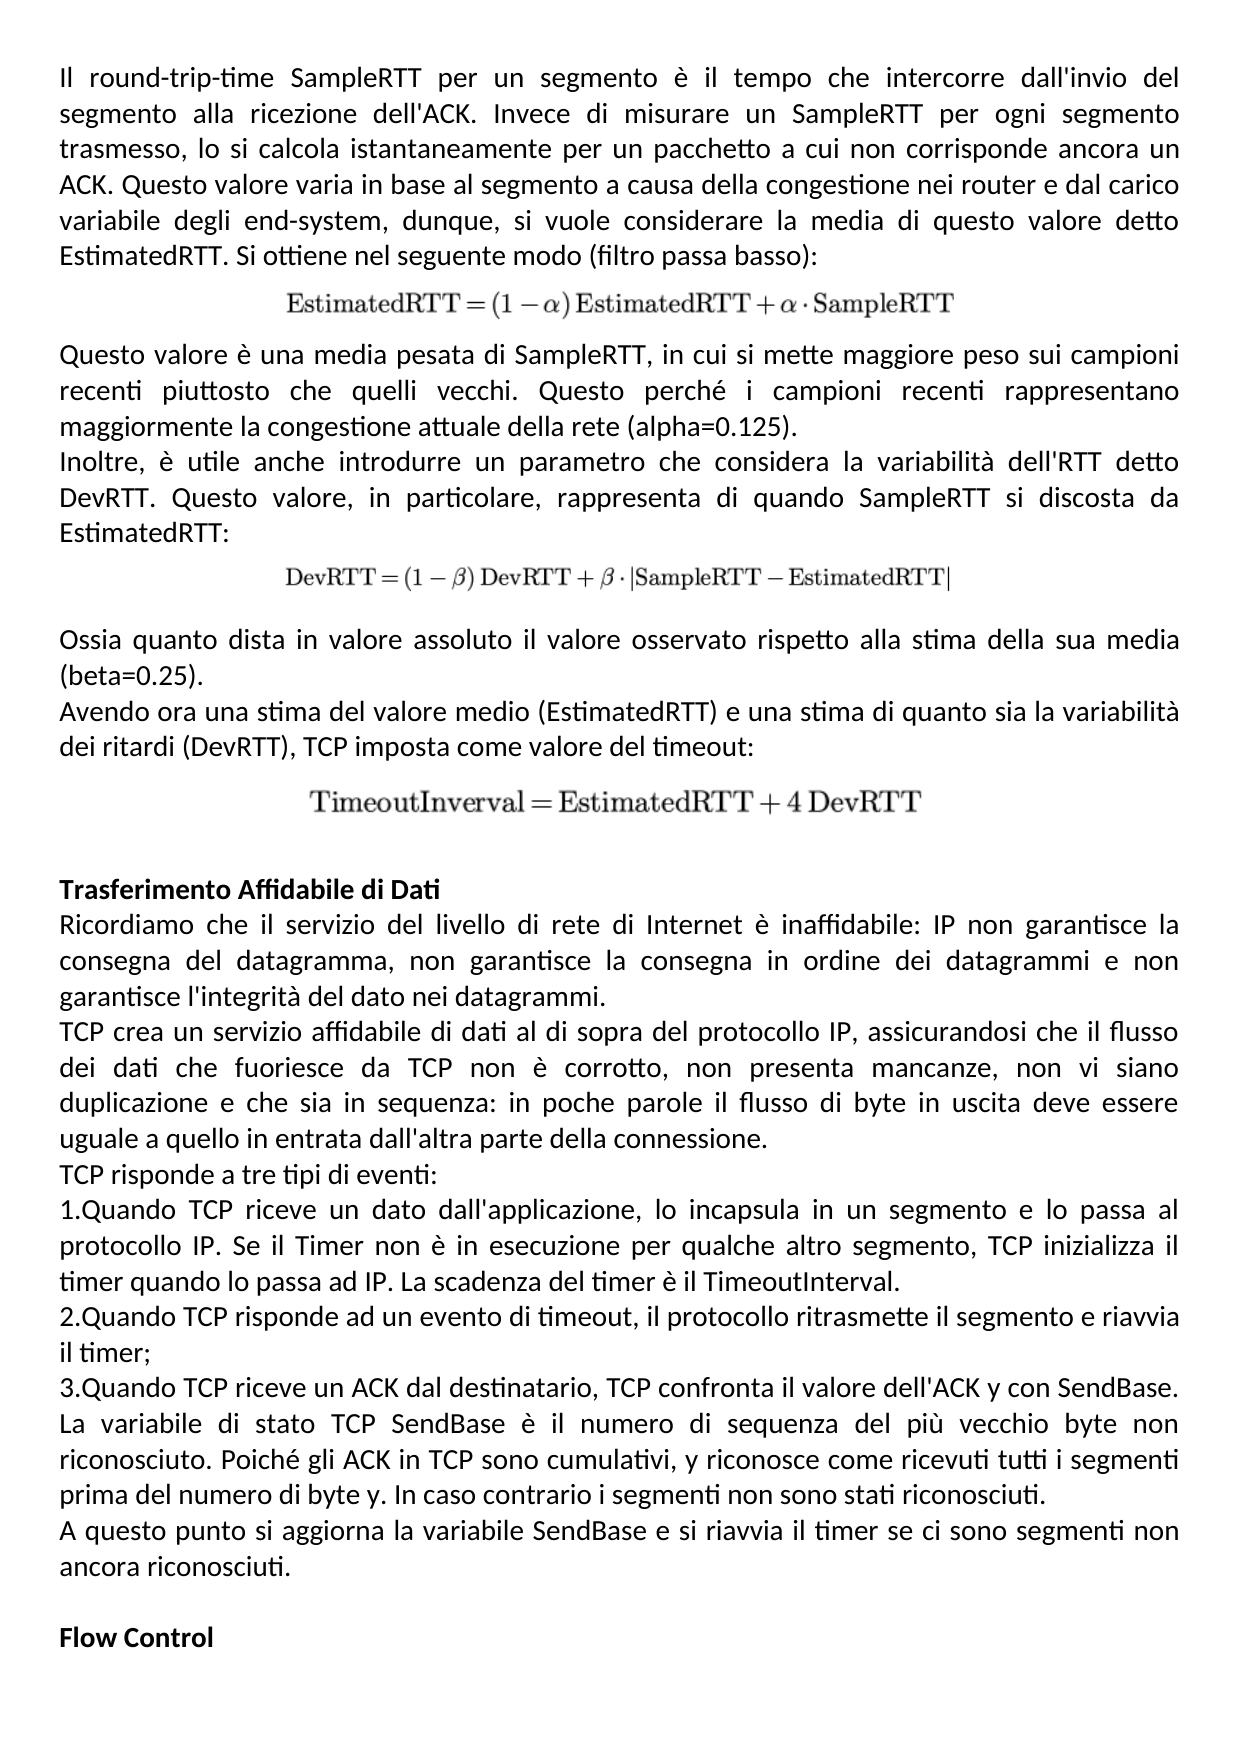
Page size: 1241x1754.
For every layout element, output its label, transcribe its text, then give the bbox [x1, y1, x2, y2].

text Flow Control [59, 1619, 1181, 1654]
picture [278, 556, 962, 604]
picture [273, 273, 967, 335]
text 3.Quando TCP riceve un ACK dal destinatario, TCP confronta il valore dell'ACK y con SendBase. La variabile di stato TCP SendBase è il numero di sequenza del più vecchio byte non riconosciuto. Poiché gli ACK in TCP sono cumulativi, y riconosce come ricevuti tutti i segmenti prima del numero di byte y. In caso contrario i segmenti non sono stati riconosciuti. [59, 1369, 1181, 1512]
text Il round-trip-time SampleRTT per un segmento è il tempo che intercorre dall'invio del segmento alla ricezione dell'ACK. Invece di misurare un SampleRTT per ogni segmento trasmesso, lo si calcola istantaneamente per un pacchetto a cui non corrisponde ancora un ACK. Questo valore varia in base al segmento a causa della congestione nei router e dal carico variabile degli end-system, dunque, si vuole considerare la media di questo valore detto EstimatedRTT. Si ottiene nel seguente modo (filtro passa basso): [59, 59, 1181, 273]
text 1.Quando TCP riceve un dato dall'applicazione, lo incapsula in un segmento e lo passa al protocollo IP. Se il Timer non è in esecuzione per qualche altro segmento, TCP inizializza il timer quando lo passa ad IP. La scadenza del timer è il TimeoutInterval. [59, 1191, 1181, 1298]
text Ossia quanto dista in valore assoluto il valore osservato rispetto alla stima della sua media (beta=0.25). [59, 621, 1181, 693]
text Avendo ora una stima del valore medio (EstimatedRTT) e una stima di quanto sia la variabilità dei ritardi (DevRTT), TCP imposta come valore del timeout: [59, 693, 1181, 764]
text Trasferimento Affidabile di Dati [59, 871, 1181, 906]
text 2.Quando TCP risponde ad un evento di timeout, il protocollo ritrasmette il segmento e riavvia il timer; [59, 1298, 1181, 1369]
text TCP crea un servizio affidabile di dati al di sopra del protocollo IP, assicurandosi che il flusso dei dati che fuoriesce da TCP non è corrotto, non presenta mancanze, non vi siano duplicazione e che sia in sequenza: in poche parole il flusso di byte in uscita deve essere uguale a quello in entrata dall'altra parte della connessione. [59, 1013, 1181, 1156]
text TCP risponde a tre tipi di eventi: [59, 1156, 1181, 1191]
picture [304, 780, 932, 820]
text Inoltre, è utile anche introdurre un parametro che considera la variabilità dell'RTT detto DevRTT. Questo valore, in particolare, rappresenta di quando SampleRTT si discosta da EstimatedRTT: [59, 443, 1181, 550]
text A questo punto si aggiorna la variabile SendBase e si riavvia il timer se ci sono segmenti non ancora riconosciuti. [59, 1512, 1181, 1583]
text Ricordiamo che il servizio del livello di rete di Internet è inaffidabile: IP non garantisce la consegna del datagramma, non garantisce la consegna in ordine dei datagrammi e non garantisce l'integrità del dato nei datagrammi. [59, 906, 1181, 1013]
text Questo valore è una media pesata di SampleRTT, in cui si mette maggiore peso sui campioni recenti piuttosto che quelli vecchi. Questo perché i campioni recenti rappresentano maggiormente la congestione attuale della rete (alpha=0.125). [59, 336, 1181, 443]
